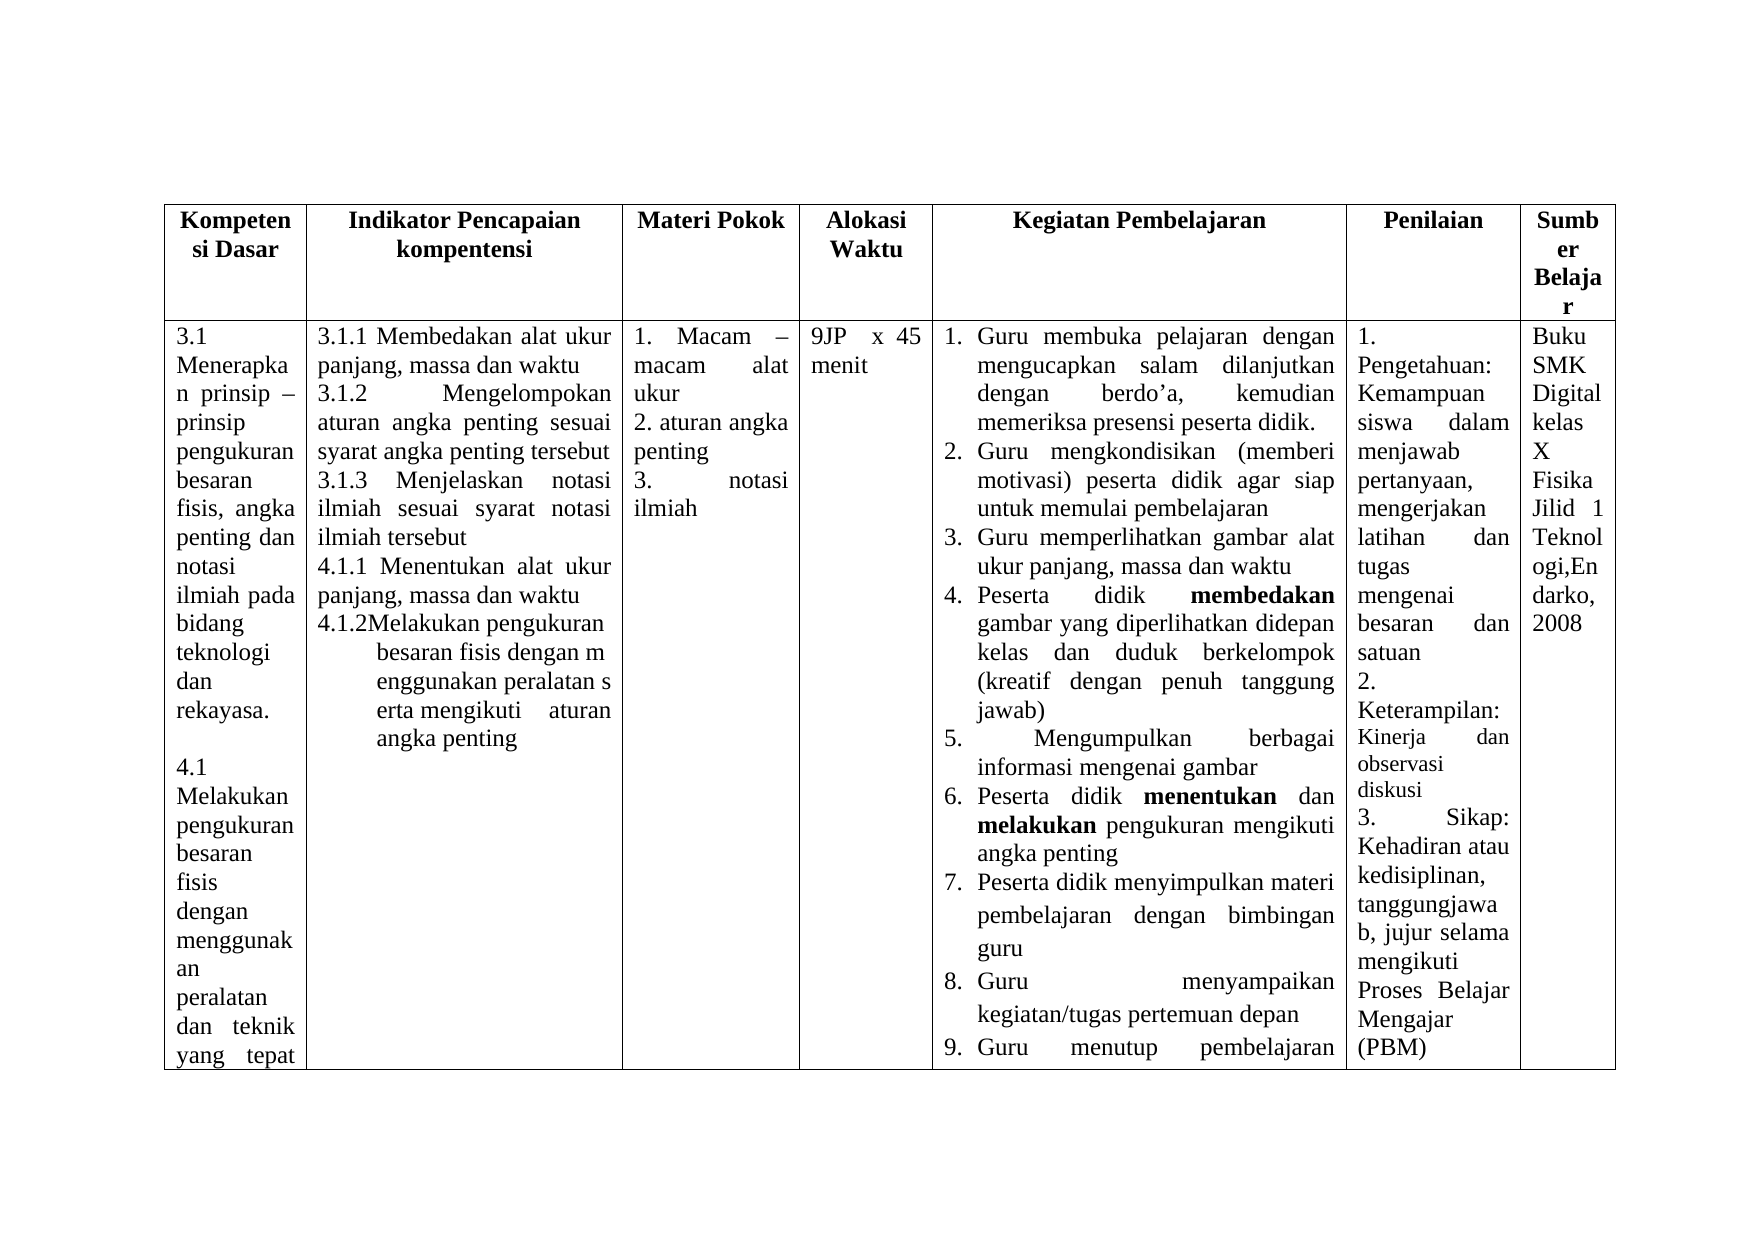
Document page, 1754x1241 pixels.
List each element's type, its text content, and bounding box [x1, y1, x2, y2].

table_header Kompetensi Dasar [165, 205, 306, 320]
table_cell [165, 321, 306, 1068]
table_header Indikator Pencapaian kompentensi [307, 205, 622, 320]
table_header Kegiatan Pembelajaran [933, 205, 1346, 320]
table_header Materi Pokok [623, 205, 799, 320]
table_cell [1521, 321, 1615, 1068]
table_header Penilaian [1347, 205, 1520, 320]
table_cell 9JP x 45 menit [800, 321, 932, 1068]
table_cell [623, 321, 799, 1068]
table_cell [933, 321, 1346, 1068]
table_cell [1347, 321, 1520, 1068]
table_header Alokasi Waktu [800, 205, 932, 320]
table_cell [307, 321, 622, 1068]
table_header Sumber Belajar [1521, 205, 1615, 320]
